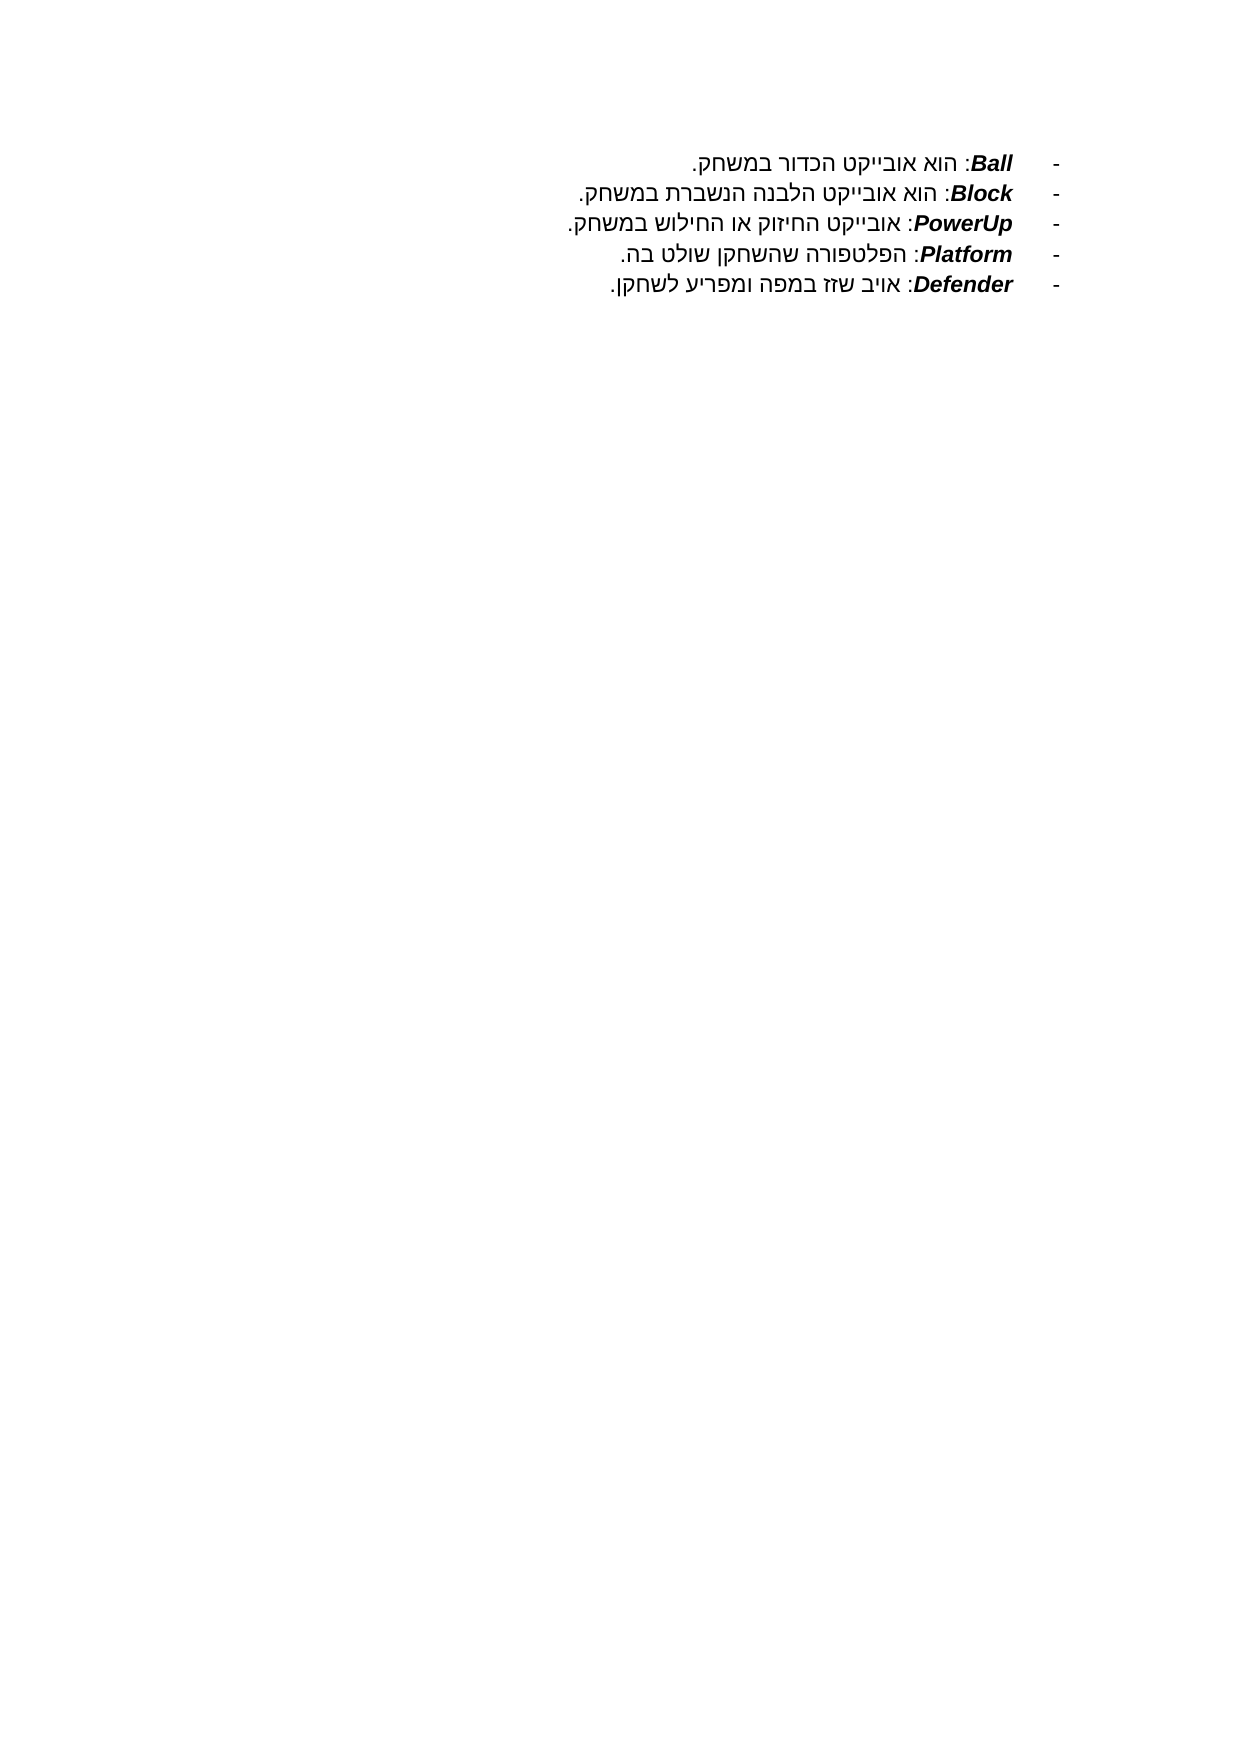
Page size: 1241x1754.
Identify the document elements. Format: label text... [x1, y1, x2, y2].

list Defender: אויב שזז במפה ומפריע לשחקן. [187, 271, 1053, 297]
list Ball: הוא אובייקט הכדור במשחק. [187, 150, 1053, 176]
list Platform: הפלטפורה שהשחקן שולט בה. [187, 241, 1053, 267]
list Block: הוא אובייקט הלבנה הנשברת במשחק. [187, 180, 1053, 207]
list PowerUp: אובייקט החיזוק או החילוש במשחק. [187, 210, 1053, 237]
